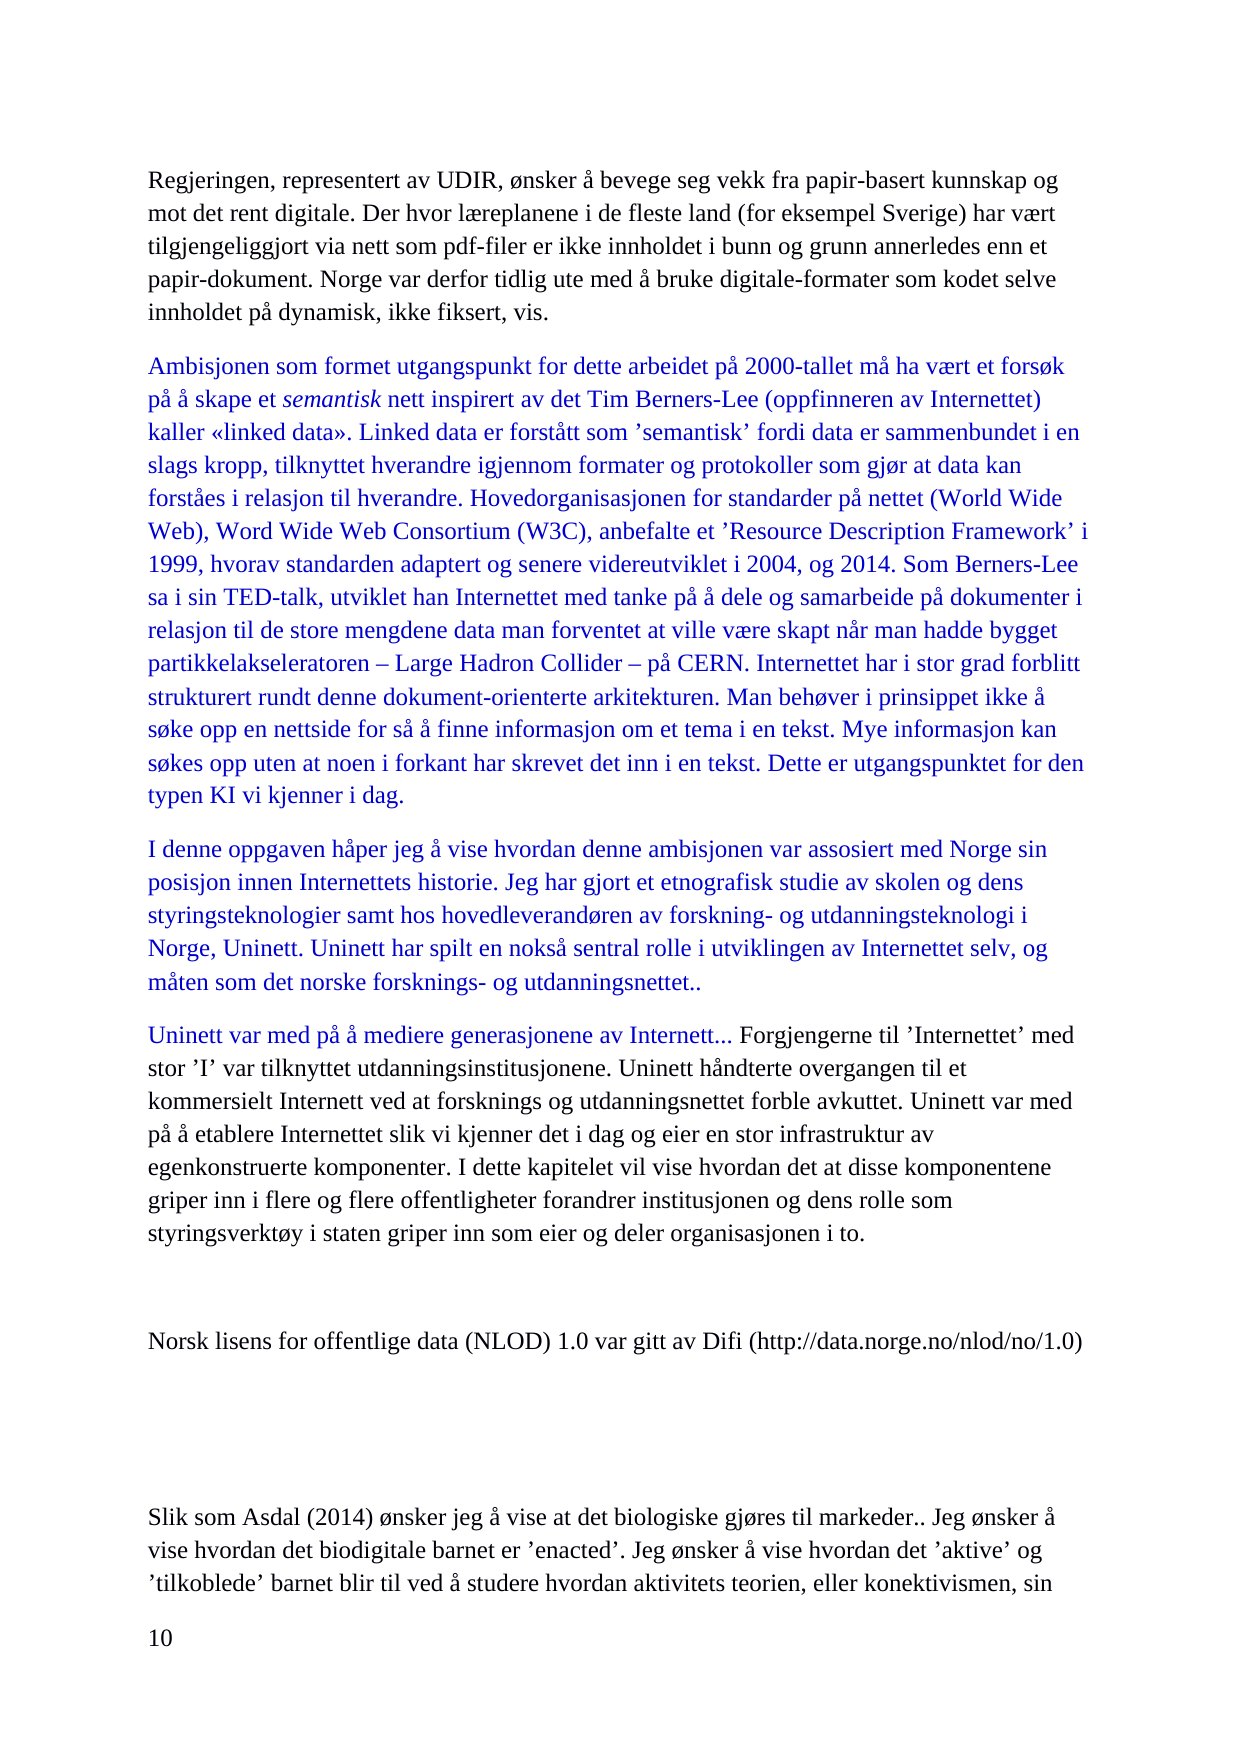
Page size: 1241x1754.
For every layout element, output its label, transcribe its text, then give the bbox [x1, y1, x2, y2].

text Uninett var med på å mediere generasjonene av Internett... Forgjengerne til ’Internettet’ med stor ’I’ var tilknyttet utdanningsinstitusjonene. Uninett håndterte overgangen til et kommersielt Internett ved at forsknings og utdanningsnettet forble avkuttet. Uninett var med på å etablere Internettet slik vi kjenner det i dag og eier en stor infrastruktur av egenkonstruerte komponenter. I dette kapitelet vil vise hvordan det at disse komponentene griper inn i flere og flere offentligheter forandrer institusjonen og dens rolle som styringsverktøy i staten griper inn som eier og deler organisasjonen i to. [148, 1020, 1092, 1247]
text Ambisjonen som formet utgangspunkt for dette arbeidet på 2000-tallet må ha vært et forsøk på å skape et semantisk nett inspirert av det Tim Berners-Lee (oppfinneren av Internettet) kaller «linked data». Linked data er forstått som ’semantisk’ fordi data er sammenbundet i en slags kropp, tilknyttet hverandre igjennom formater og protokoller som gjør at data kan forståes i relasjon til hverandre. Hovedorganisasjonen for standarder på nettet (World Wide Web), Word Wide Web Consortium (W3C), anbefalte et ’Resource Description Framework’ i 1999, hvorav standarden adaptert og senere videreutviklet i 2004, og 2014. Som Berners-Lee sa i sin TED-talk, utviklet han Internettet med tanke på å dele og samarbeide på dokumenter i relasjon til de store mengdene data man forventet at ville være skapt når man hadde bygget partikkelakseleratoren – Large Hadron Collider – på CERN. Internettet har i stor grad forblitt strukturert rundt denne dokument-orienterte arkitekturen. Man behøver i prinsippet ikke å søke opp en nettside for så å finne informasjon om et tema i en tekst. Mye informasjon kan søkes opp uten at noen i forkant har skrevet det inn i en tekst. Dette er utgangspunktet for den typen KI vi kjenner i dag. [148, 351, 1092, 809]
text I denne oppgaven håper jeg å vise hvordan denne ambisjonen var assosiert med Norge sin posisjon innen Internettets historie. Jeg har gjort et etnografisk studie av skolen og dens styringsteknologier samt hos hovedleverandøren av forskning- og utdanningsteknologi i Norge, Uninett. Uninett har spilt en nokså sentral rolle i utviklingen av Internettet selv, og måten som det norske forsknings- og utdanningsnettet.. [148, 834, 1092, 995]
text Regjeringen, representert av UDIR, ønsker å bevege seg vekk fra papir-basert kunnskap og mot det rent digitale. Der hvor læreplanene i de fleste land (for eksempel Sverige) har vært tilgjengeliggjort via nett som pdf-filer er ikke innholdet i bunn og grunn annerledes enn et papir-dokument. Norge var derfor tidlig ute med å bruke digitale-formater som kodet selve innholdet på dynamisk, ikke fiksert, vis. [148, 165, 1092, 326]
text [148, 1502, 1092, 1597]
text Norsk lisens for offentlige data (NLOD) 1.0 var gitt av Difi (http://data.norge.no/nlod/no/1.0) [148, 1326, 1092, 1355]
